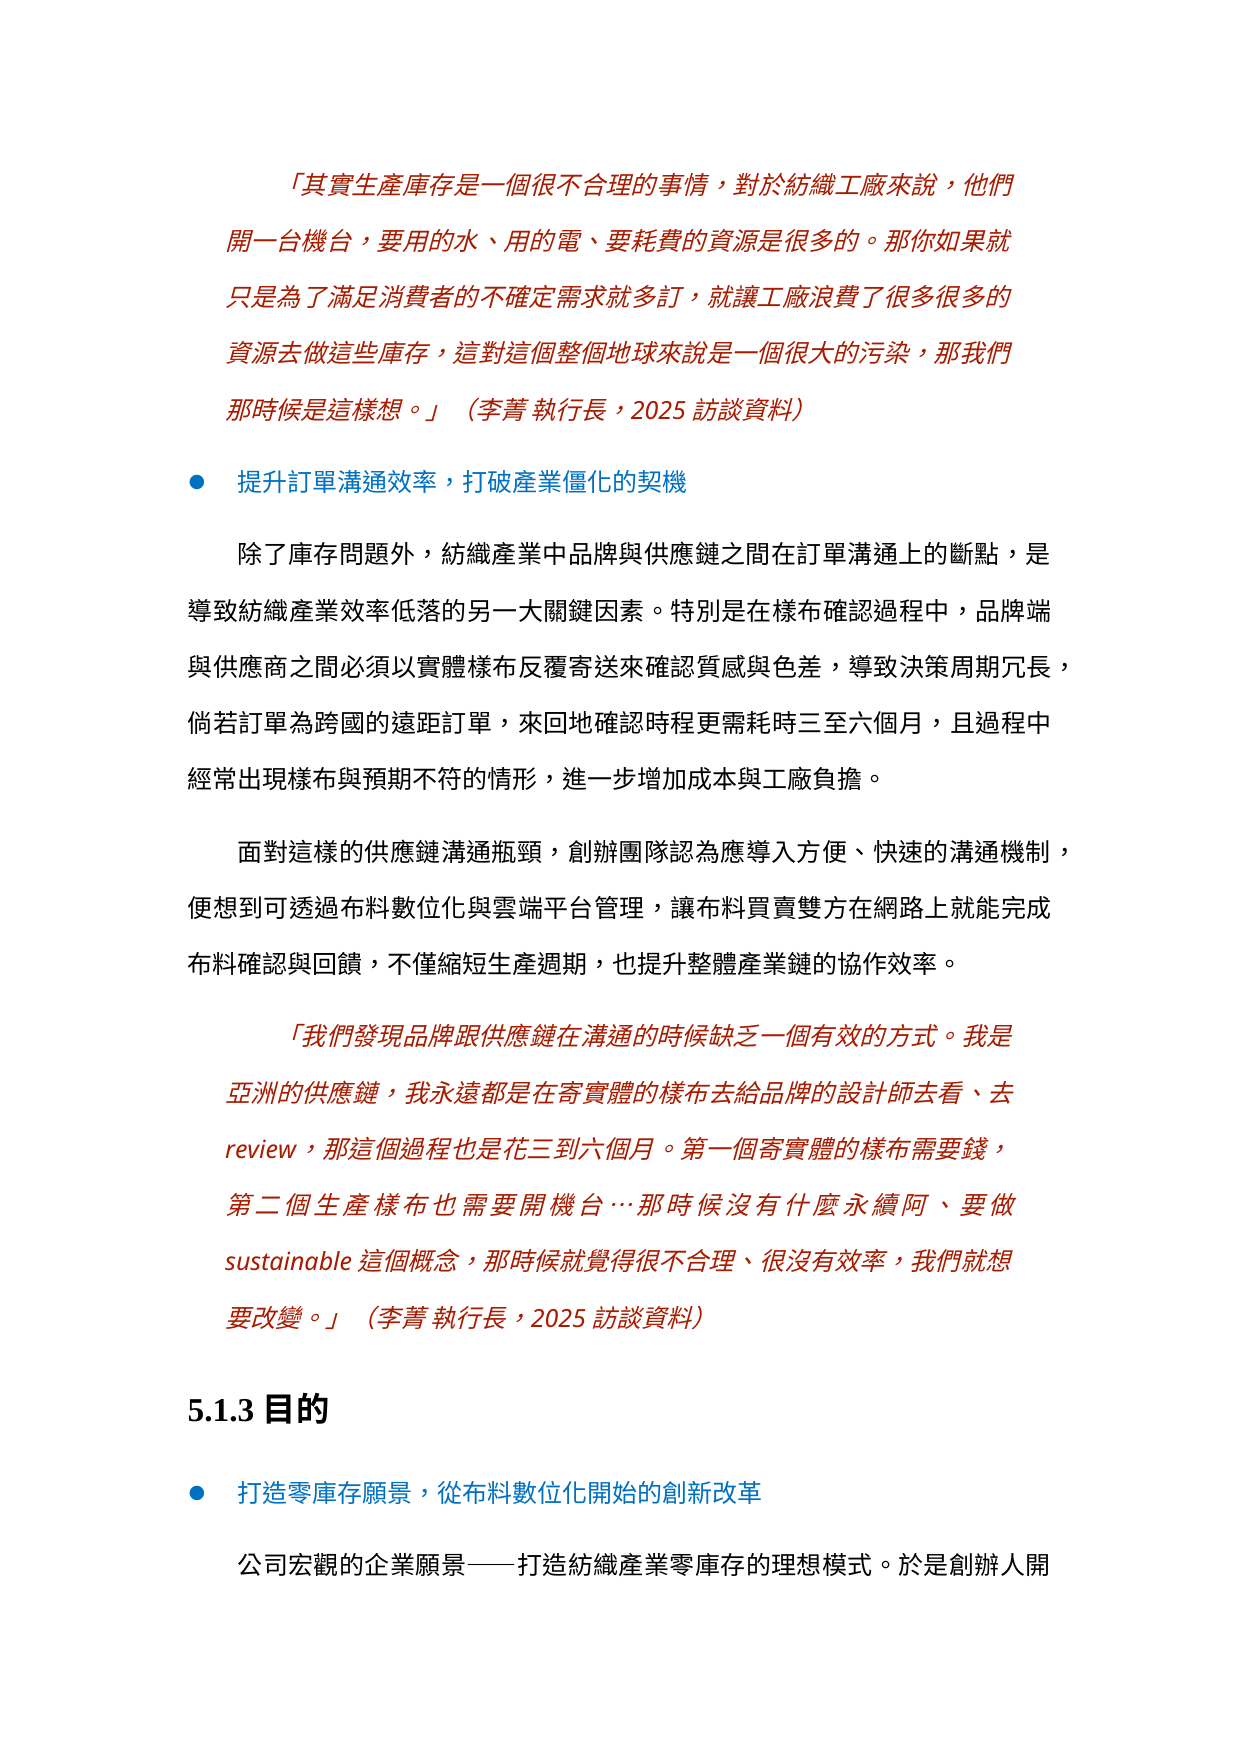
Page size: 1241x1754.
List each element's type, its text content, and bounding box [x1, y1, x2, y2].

subtitle 5.1.3 目的 [187, 1370, 1053, 1445]
text 面對這樣的供應鏈溝通瓶頸，創辦團隊認為應導入方便、快速的溝通機制，便想到可透過布料數位化與雲端平台管理，讓布料買賣雙方在網路上就能完成布料確認與回饋，不僅縮短生產週期，也提升整體產業鏈的協作效率。 [187, 831, 1053, 981]
text 除了庫存問題外，紡織產業中品牌與供應鏈之間在訂單溝通上的斷點，是導致紡織產業效率低落的另一大關鍵因素。特別是在樣布確認過程中，品牌端與供應商之間必須以實體樣布反覆寄送來確認質感與色差，導致決策周期冗長，倘若訂單為跨國的遠距訂單，來回地確認時程更需耗時三至六個月，且過程中經常出現樣布與預期不符的情形，進一步增加成本與工廠負擔。 [187, 534, 1053, 797]
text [187, 1545, 1053, 1583]
text 「其實生產庫存是一個很不合理的事情，對於紡織工廠來說，他們開一台機台，要用的水、用的電、要耗費的資源是很多的。那你如果就只是為了滿足消費者的不確定需求就多訂，就讓工廠浪費了很多很多的資源去做這些庫存，這對這個整個地球來說是一個很大的污染，那我們那時候是這樣想。」（李菁 執行長，2025訪談資料） [225, 164, 1015, 427]
text 提升訂單溝通效率，打破產業僵化的契機 [187, 462, 1053, 499]
text 「我們發現品牌跟供應鏈在溝通的時候缺乏一個有效的方式。我是亞洲的供應鏈，我永遠都是在寄實體的樣布去給品牌的設計師去看、去review，那這個過程也是花三到六個月。第一個寄實體的樣布需要錢，第二個生產樣布也需要開機台…那時候沒有什麼永續阿、要做sustainable這個概念，那時候就覺得很不合理、很沒有效率，我們就想要改變。」（李菁 執行長，2025訪談資料） [225, 1016, 1015, 1335]
text 打造零庫存願景，從布料數位化開始的創新改革 [187, 1473, 1053, 1510]
